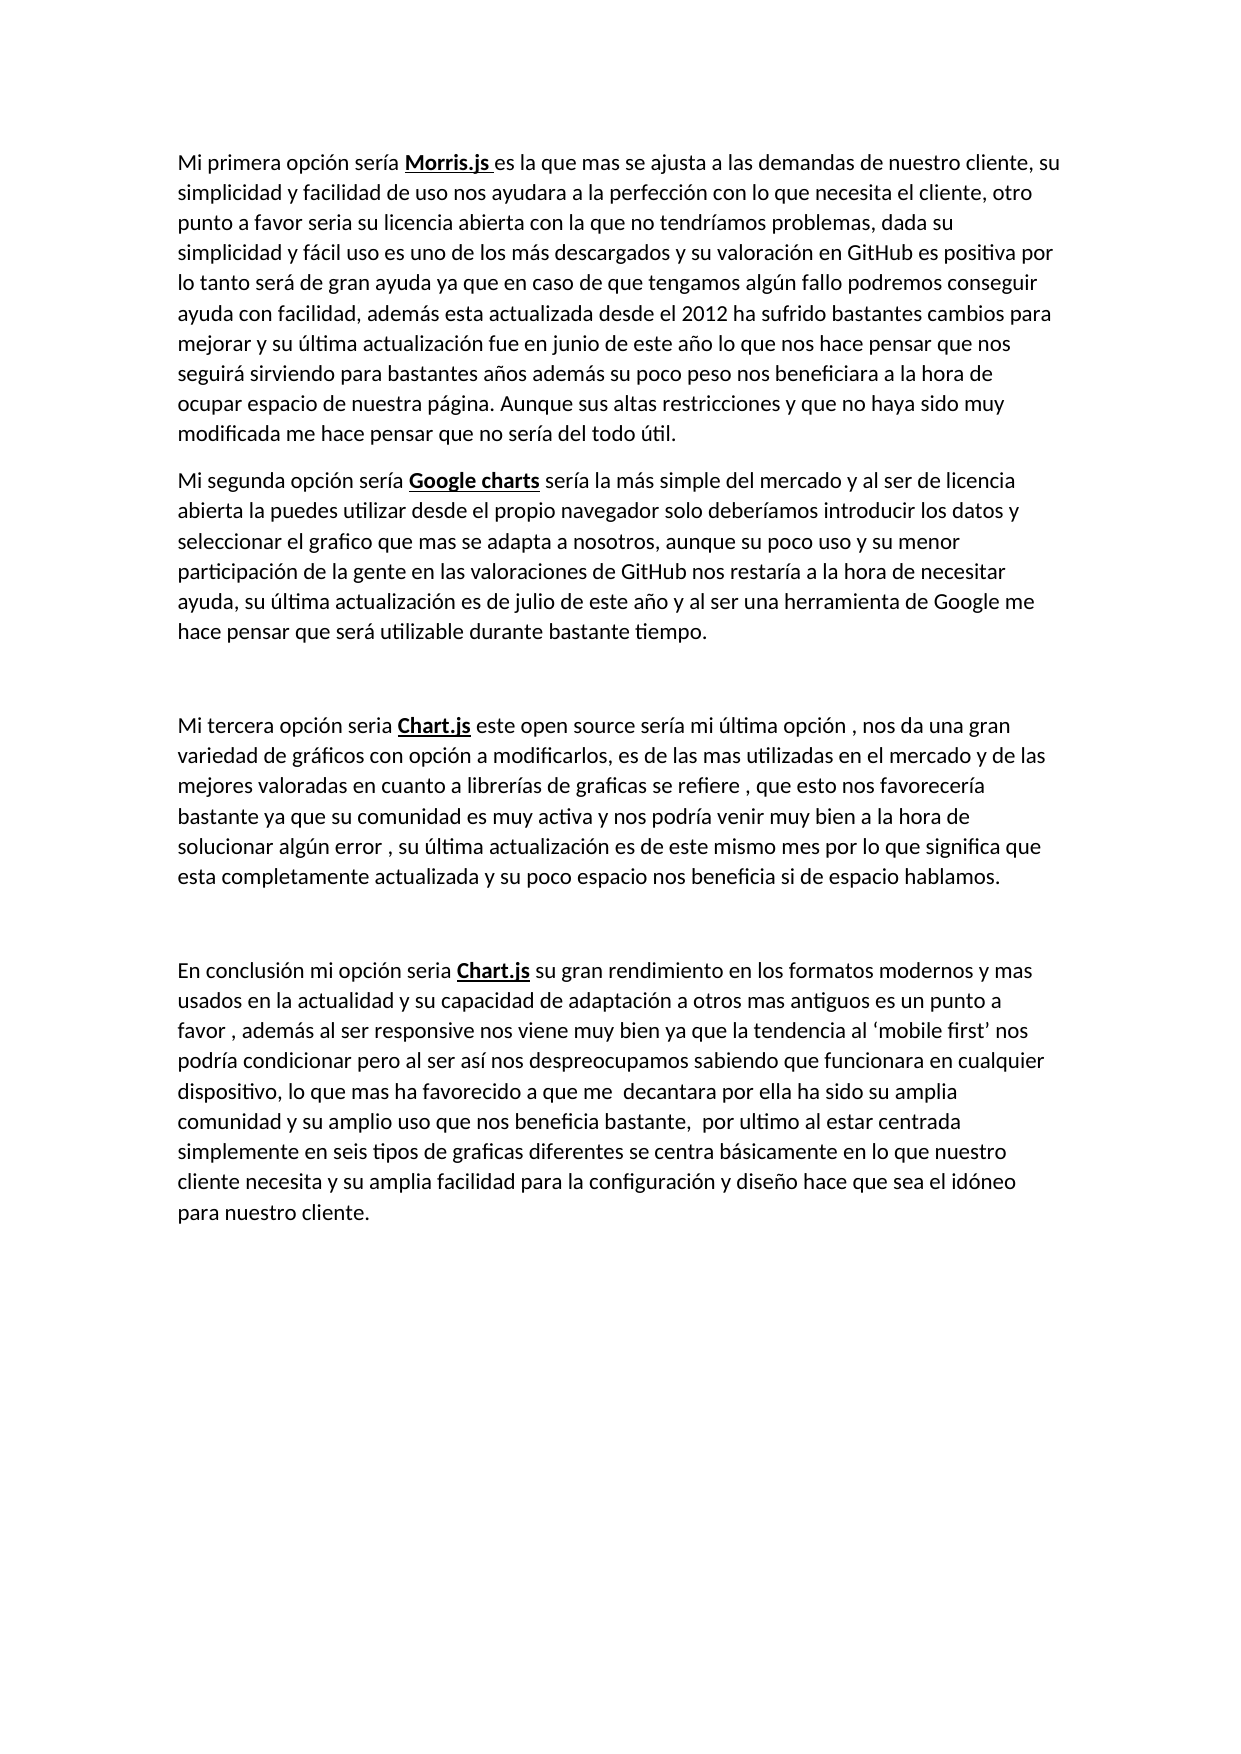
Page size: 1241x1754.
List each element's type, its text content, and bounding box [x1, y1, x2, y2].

text Mi tercera opción seria Chart.js este open source sería mi última opción , nos da una gran variedad de gráficos con opción a modificarlos, es de las mas utilizadas en el mercado y de las mejores valoradas en cuanto a librerías de graficas se refiere , que esto nos favorecería bastante ya que su comunidad es muy activa y nos podría venir muy bien a la hora de solucionar algún error , su última actualización es de este mismo mes por lo que significa que esta completamente actualizada y su poco espacio nos beneficia si de espacio hablamos. [177, 711, 1063, 890]
text En conclusión mi opción seria Chart.js su gran rendimiento en los formatos modernos y mas usados en la actualidad y su capacidad de adaptación a otros mas antiguos es un punto a favor , además al ser responsive nos viene muy bien ya que la tendencia al ‘mobile first’ nos podría condicionar pero al ser así nos despreocupamos sabiendo que funcionara en cualquier dispositivo, lo que mas ha favorecido a que me decantara por ella ha sido su amplia comunidad y su amplio uso que nos beneficia bastante, por ultimo al estar centrada simplemente en seis tipos de graficas diferentes se centra básicamente en lo que nuestro cliente necesita y su amplia facilidad para la configuración y diseño hace que sea el idóneo para nuestro cliente. [177, 956, 1063, 1226]
text Mi segunda opción sería Google charts sería la más simple del mercado y al ser de licencia abierta la puedes utilizar desde el propio navegador solo deberíamos introducir los datos y seleccionar el grafico que mas se adapta a nosotros, aunque su poco uso y su menor participación de la gente en las valoraciones de GitHub nos restaría a la hora de necesitar ayuda, su última actualización es de julio de este año y al ser una herramienta de Google me hace pensar que será utilizable durante bastante tiempo. [177, 466, 1063, 645]
text Mi primera opción sería Morris.js es la que mas se ajusta a las demandas de nuestro cliente, su simplicidad y facilidad de uso nos ayudara a la perfección con lo que necesita el cliente, otro punto a favor seria su licencia abierta con la que no tendríamos problemas, dada su simplicidad y fácil uso es uno de los más descargados y su valoración en GitHub es positiva por lo tanto será de gran ayuda ya que en caso de que tengamos algún fallo podremos conseguir ayuda con facilidad, además esta actualizada desde el 2012 ha sufrido bastantes cambios para mejorar y su última actualización fue en junio de este año lo que nos hace pensar que nos seguirá sirviendo para bastantes años además su poco peso nos beneficiara a la hora de ocupar espacio de nuestra página. Aunque sus altas restricciones y que no haya sido muy modificada me hace pensar que no sería del todo útil. [177, 148, 1063, 447]
